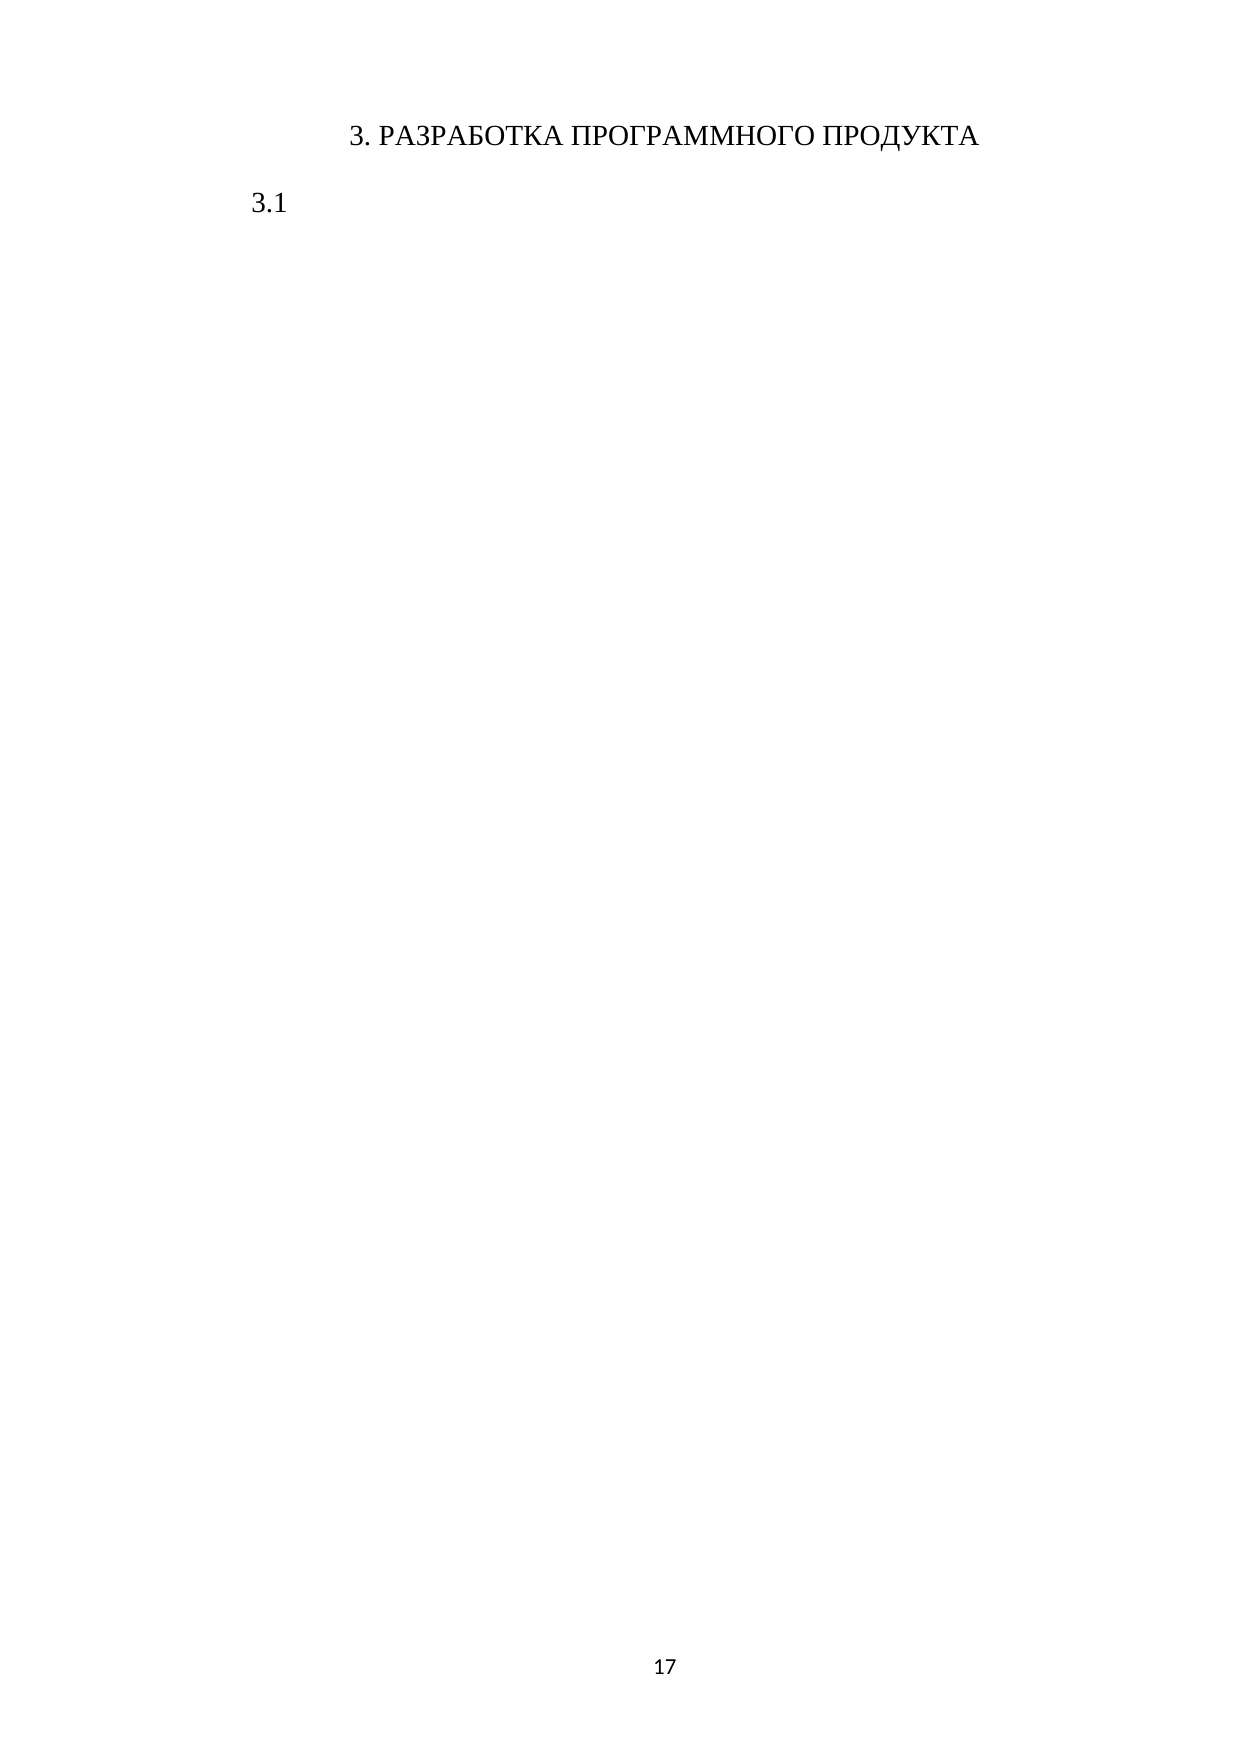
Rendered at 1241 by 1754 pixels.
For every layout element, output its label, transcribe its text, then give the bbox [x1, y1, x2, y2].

text 3.1 [177, 185, 1152, 219]
text 3. РАЗРАБОТКА ПРОГРАММНОГО ПРОДУКТА [177, 118, 1152, 152]
